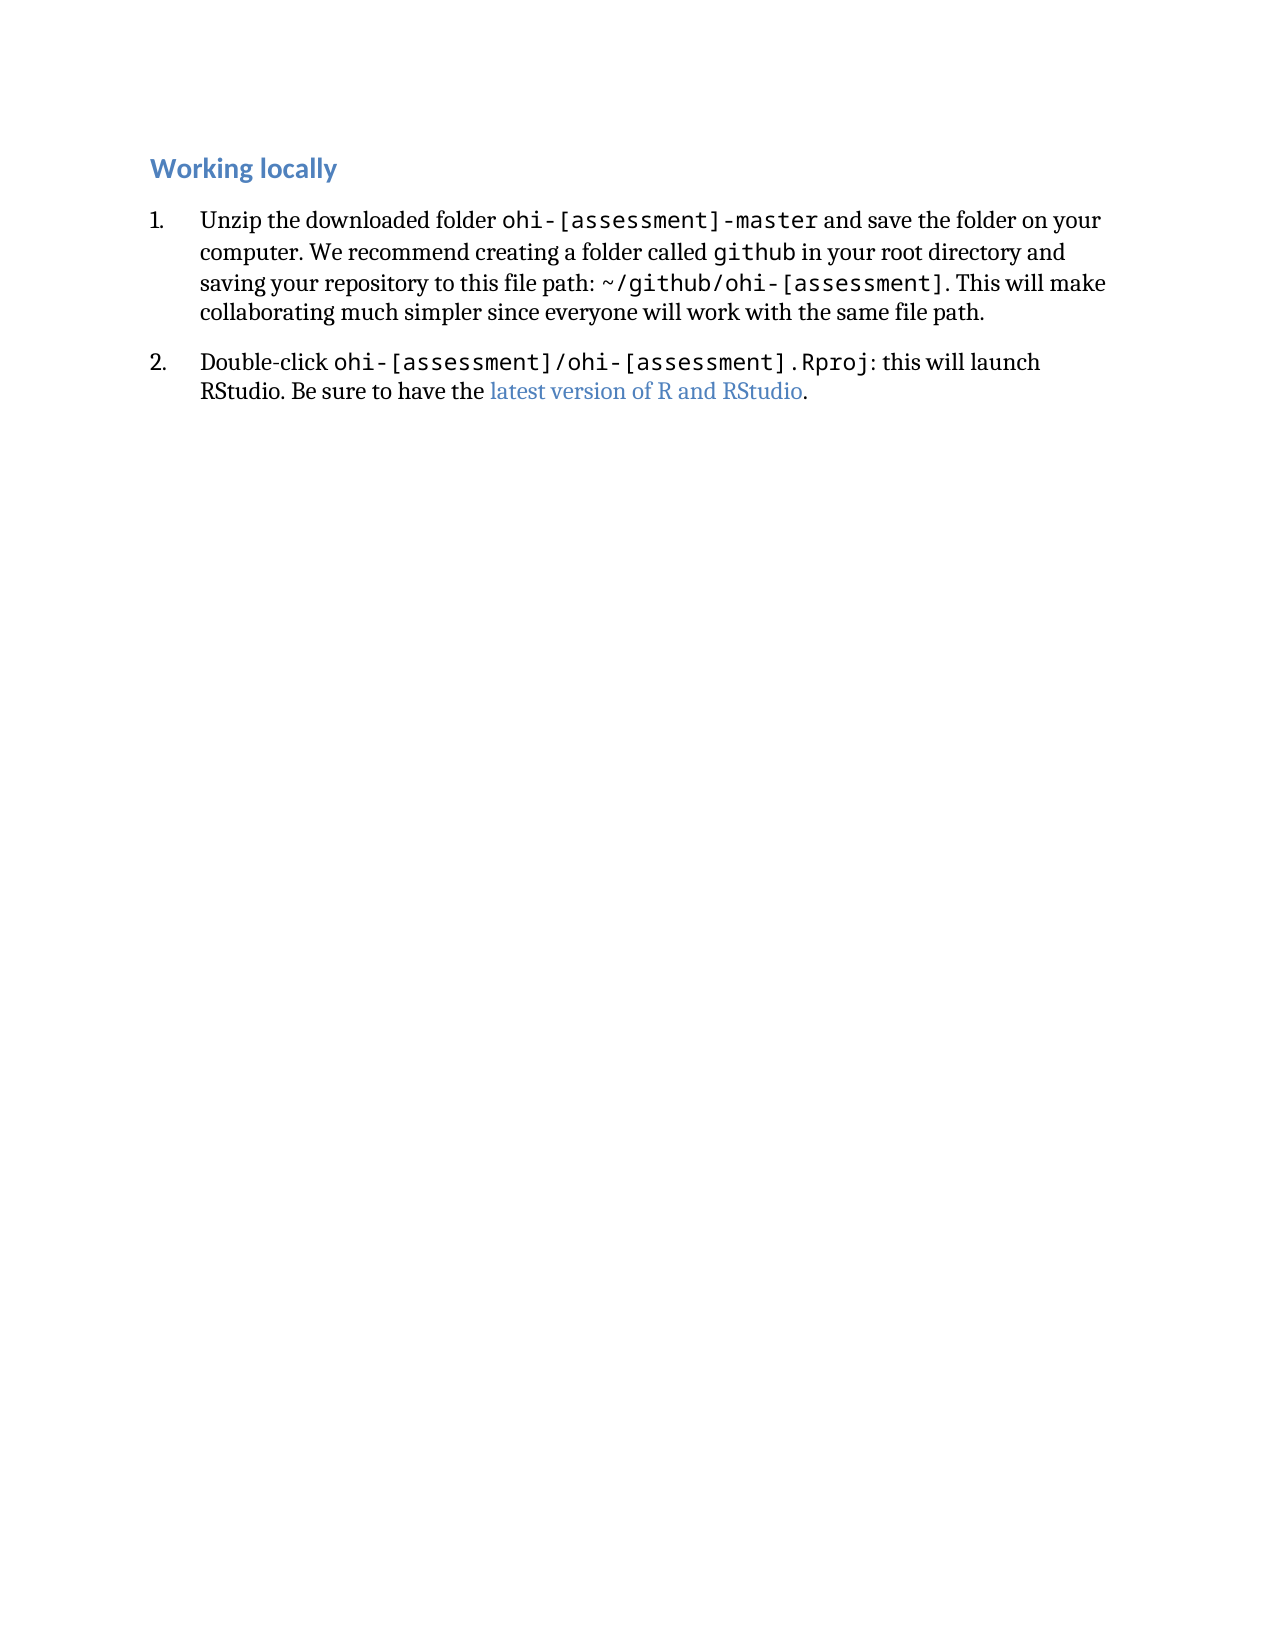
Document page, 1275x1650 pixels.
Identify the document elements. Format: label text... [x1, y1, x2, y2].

list Unzip the downloaded folder ohi-[assessment]-master and save the folder on your computer. We recommend creating a folder called github in your root directory and saving your repository to this file path: ~/github/ohi-[assessment]. This will make collaborating much simpler since everyone will work with the same file path. [150, 204, 1125, 327]
list Double-click ohi-[assessment]/ohi-[assessment].Rproj: this will launch RStudio. Be sure to have the latest version of R and RStudio. [150, 346, 1125, 406]
subtitle Working locally [150, 150, 1125, 186]
